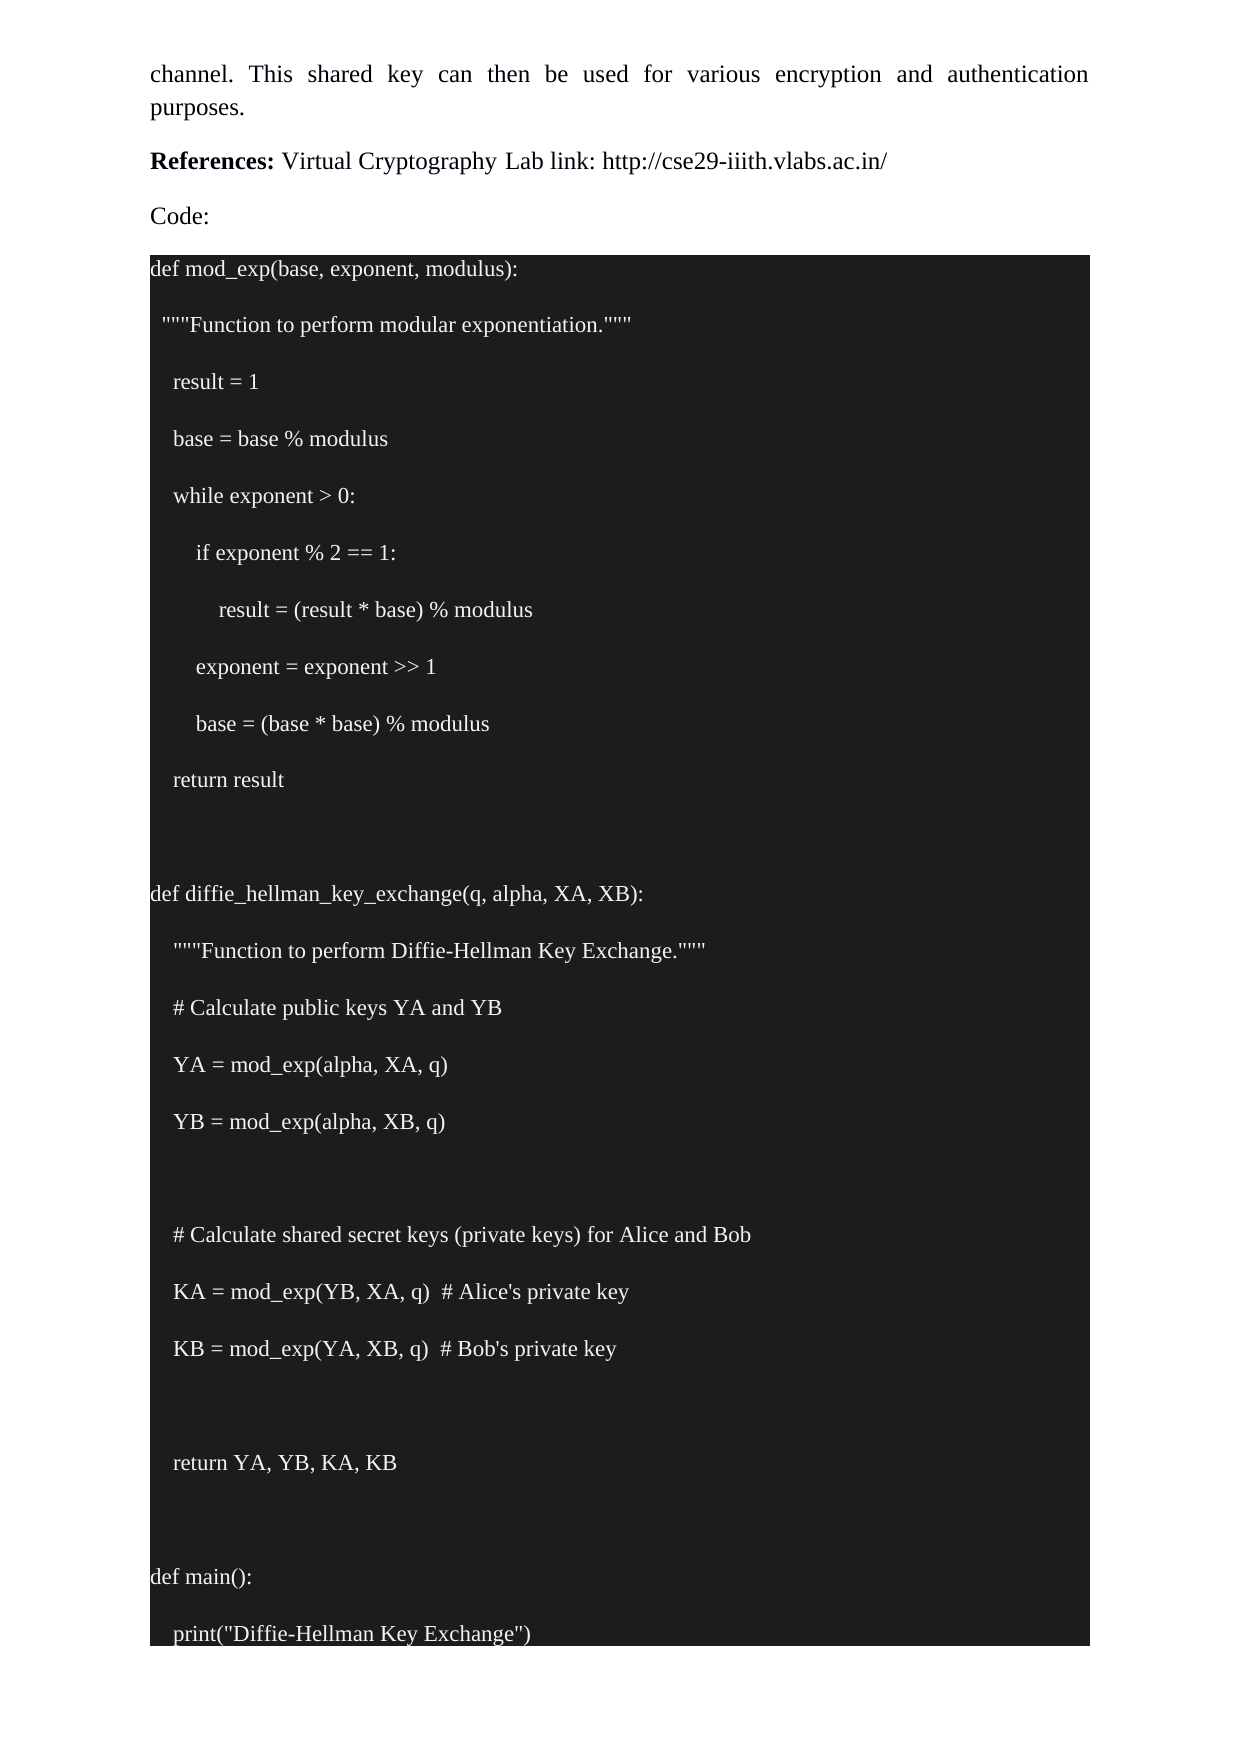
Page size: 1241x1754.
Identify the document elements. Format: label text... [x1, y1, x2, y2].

text # Calculate public keys YA and YB [150, 994, 1090, 1020]
text return YA, YB, KA, KB [150, 1449, 1090, 1475]
text def main(): [150, 1563, 1090, 1589]
text if exponent % 2 == 1: [150, 539, 1090, 565]
text YA = mod_exp(alpha, XA, q) [150, 1051, 1090, 1077]
text def diffie_hellman_key_exchange(q, alpha, XA, XB): [150, 880, 1090, 907]
text exponent = exponent >> 1 [150, 653, 1090, 679]
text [150, 59, 1090, 121]
text # Calculate shared secret keys (private keys) for Alice and Bob [150, 1222, 1090, 1248]
text while exponent > 0: [150, 482, 1090, 508]
text Code: [150, 201, 1090, 229]
text base = (base * base) % modulus [150, 710, 1090, 736]
text References: Virtual Cryptography Lab link: http://cse29-iiith.vlabs.ac.in/ [505, 146, 1090, 175]
text base = base % modulus [150, 425, 1090, 452]
text def mod_exp(base, exponent, modulus): [150, 255, 1090, 281]
text result = (result * base) % modulus [150, 596, 1090, 622]
text """Function to perform Diffie-Hellman Key Exchange.""" [150, 937, 1090, 963]
text KA = mod_exp(YB, XA, q) # Alice's private key [150, 1278, 1090, 1305]
text print("Diffie-Hellman Key Exchange") [150, 1620, 1090, 1646]
text YB = mod_exp(alpha, XB, q) [150, 1108, 1090, 1134]
text return result [150, 767, 1090, 793]
text """Function to perform modular exponentiation.""" [150, 312, 1090, 338]
text KB = mod_exp(YA, XB, q) # Bob's private key [150, 1335, 1090, 1362]
text result = 1 [150, 368, 1090, 395]
text References: Virtual Cryptography Lab link: http://cse29-iiith.vlabs.ac.in/ [150, 146, 497, 175]
